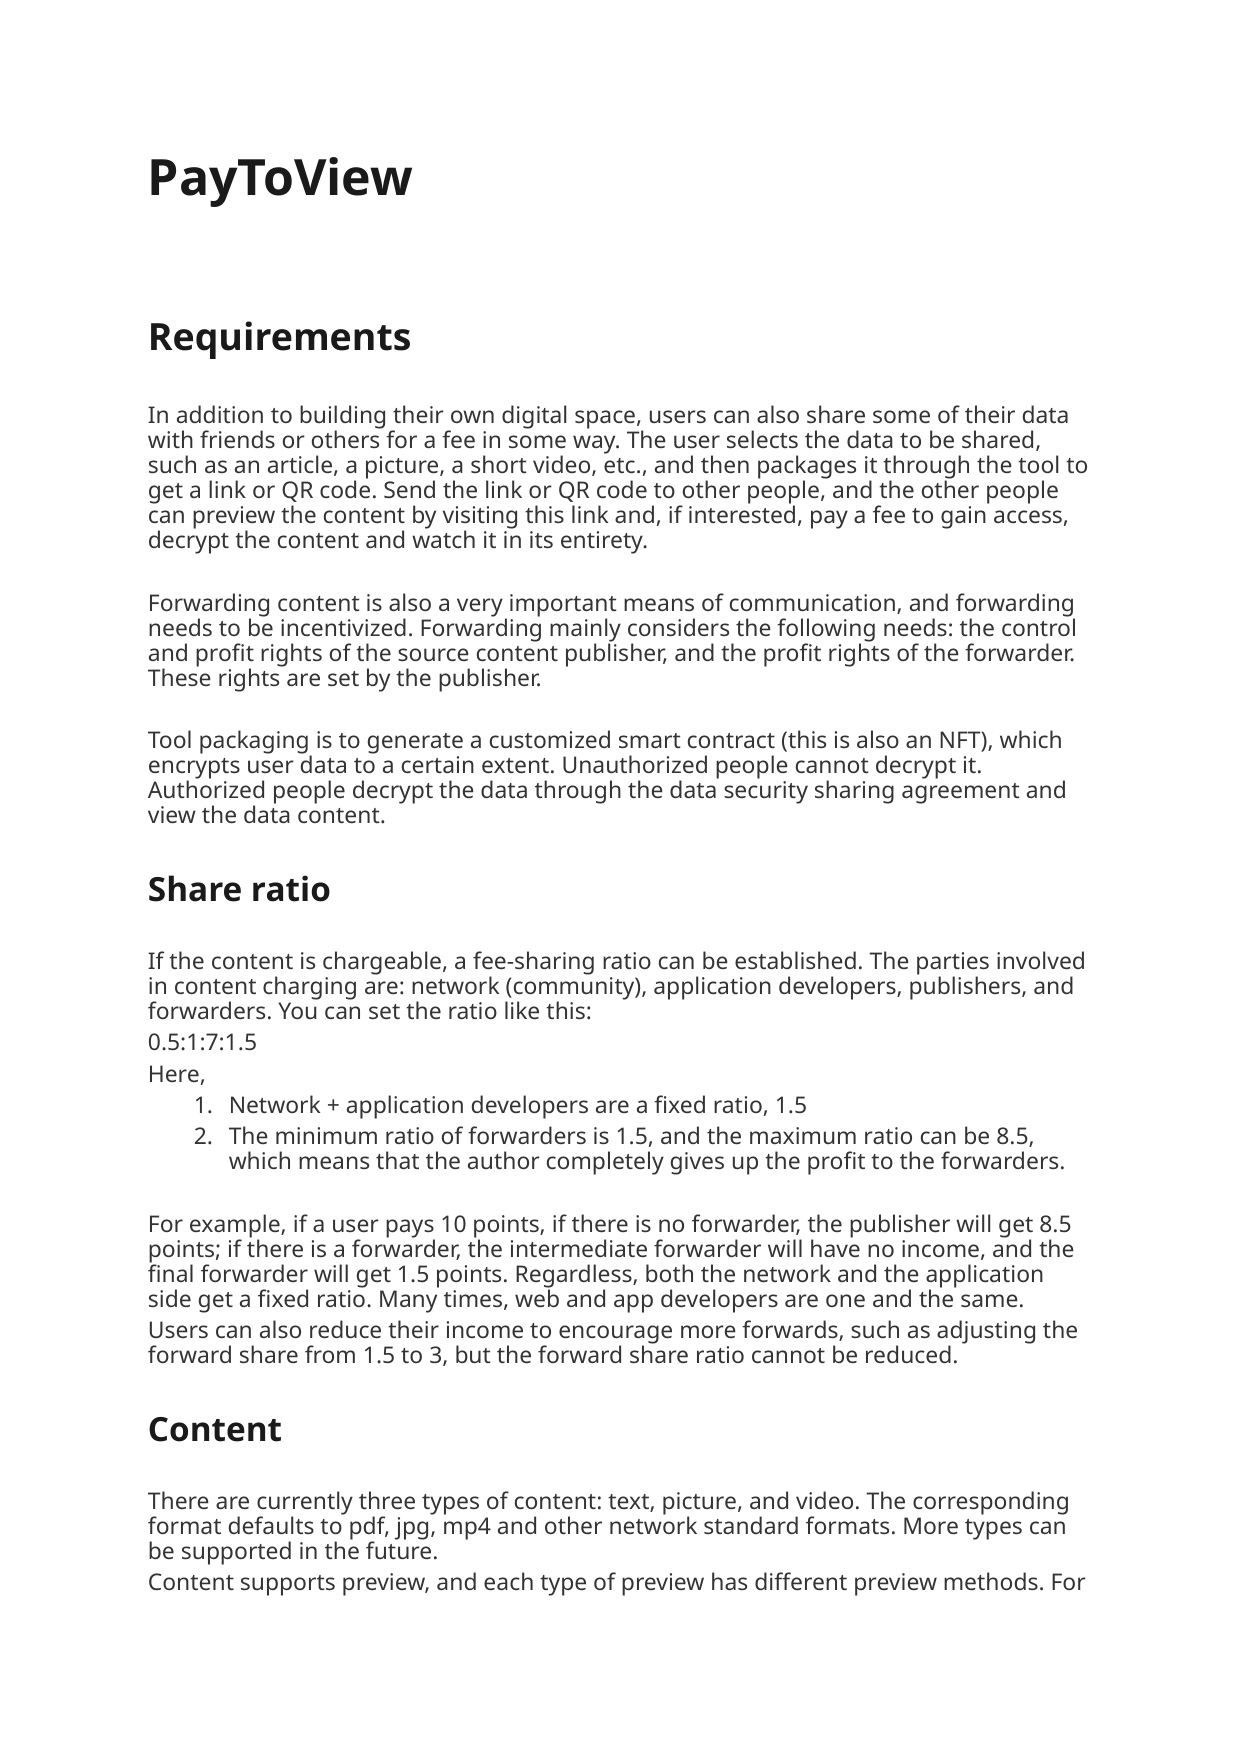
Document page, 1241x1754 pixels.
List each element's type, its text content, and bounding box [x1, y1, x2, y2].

text Forwarding content is also a very important means of communication, and forwarding needs to be incentivized. Forwarding mainly considers the following needs: the control and profit rights of the source content publisher, and the profit rights of the forwarder. These rights are set by the publisher. [148, 591, 1093, 691]
text If the content is chargeable, a fee-sharing ratio can be established. The parties involved in content charging are: network (community), application developers, publishers, and forwarders. You can set the ratio like this: [148, 949, 1093, 1024]
text 0.5:1:7:1.5 [148, 1031, 1093, 1056]
subtitle Share ratio [148, 866, 1093, 912]
list The minimum ratio of forwarders is 1.5, and the maximum ratio can be 8.5, which means that the author completely gives up the profit to the forwarders. [193, 1124, 1093, 1174]
text Here, [148, 1062, 1093, 1087]
title PayToView [148, 142, 1093, 210]
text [148, 1571, 1093, 1596]
subtitle Requirements [148, 311, 1093, 362]
text For example, if a user pays 10 points, if there is no forwarder, the publisher will get 8.5 points; if there is a forwarder, the intermediate forwarder will have no income, and the final forwarder will get 1.5 points. Regardless, both the network and the application side get a fixed ratio. Many times, web and app developers are one and the same. [148, 1212, 1093, 1312]
text Tool packaging is to generate a customized smart contract (this is also an NFT), which encrypts user data to a certain extent. Unauthorized people cannot decrypt it. Authorized people decrypt the data through the data security sharing agreement and view the data content. [148, 729, 1093, 829]
text In addition to building their own digital space, users can also share some of their data with friends or others for a fee in some way. The user selects the data to be shared, such as an article, a picture, a short video, etc., and then packages it through the tool to get a link or QR code. Send the link or QR code to other people, and the other people can preview the content by visiting this link and, if interested, pay a fee to gain access, decrypt the content and watch it in its entirety. [148, 404, 1093, 554]
text There are currently three types of content: text, picture, and video. The corresponding format defaults to pdf, jpg, mp4 and other network standard formats. More types can be supported in the future. [148, 1489, 1093, 1564]
subtitle Content [148, 1406, 1093, 1451]
text Users can also reduce their income to encourage more forwards, such as adjusting the forward share from 1.5 to 3, but the forward share ratio cannot be reduced. [148, 1318, 1093, 1368]
list Network + application developers are a fixed ratio, 1.5 [193, 1093, 1093, 1118]
